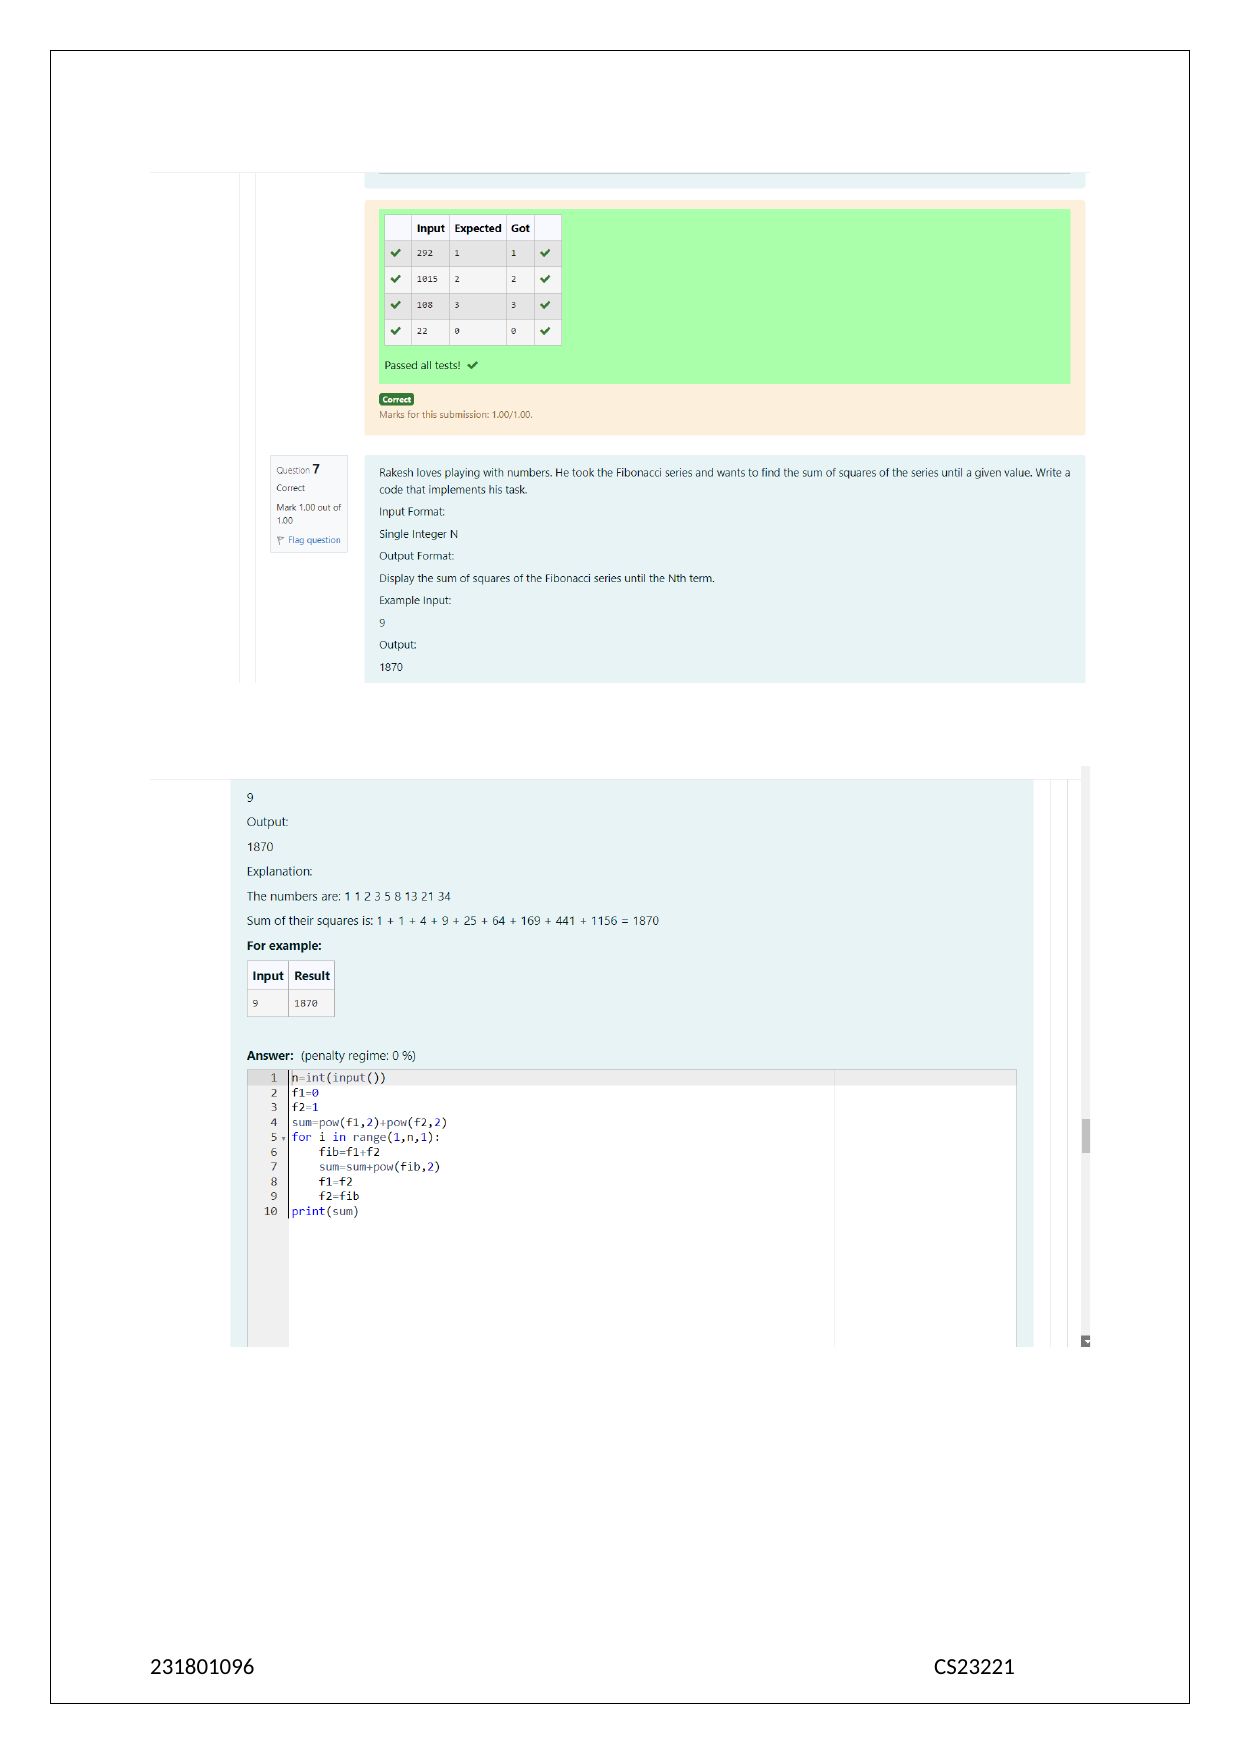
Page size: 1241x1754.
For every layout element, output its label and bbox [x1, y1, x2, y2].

picture [150, 150, 1091, 683]
picture [150, 766, 1091, 1347]
